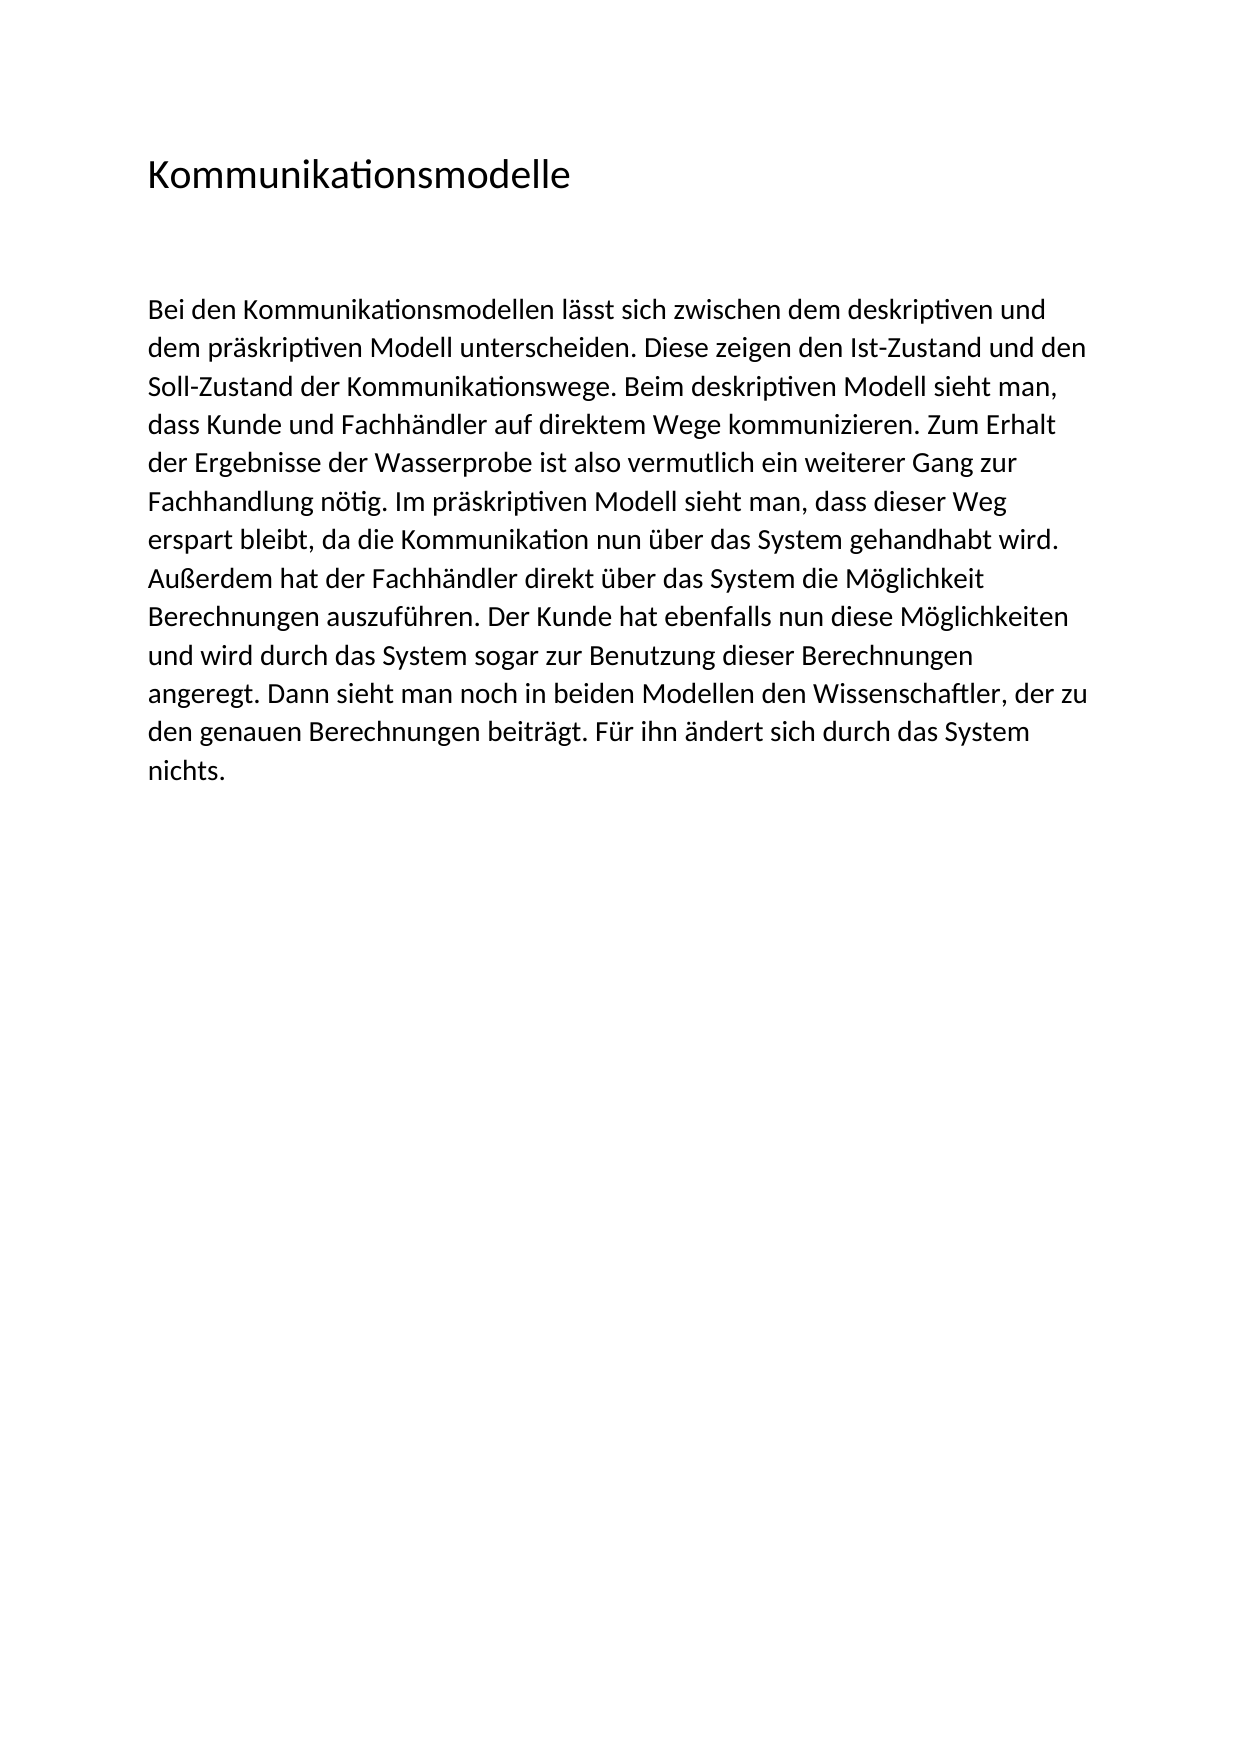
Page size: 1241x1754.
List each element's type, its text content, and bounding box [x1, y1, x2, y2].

text Bei den Kommunikationsmodellen lässt sich zwischen dem deskriptiven und dem präskriptiven Modell unterscheiden. Diese zeigen den Ist-Zustand und den Soll-Zustand der Kommunikationswege. Beim deskriptiven Modell sieht man, dass Kunde und Fachhändler auf direktem Wege kommunizieren. Zum Erhalt der Ergebnisse der Wasserprobe ist also vermutlich ein weiterer Gang zur Fachhandlung nötig. Im präskriptiven Modell sieht man, dass dieser Weg erspart bleibt, da die Kommunikation nun über das System gehandhabt wird. Außerdem hat der Fachhändler direkt über das System die Möglichkeit Berechnungen auszuführen. Der Kunde hat ebenfalls nun diese Möglichkeiten und wird durch das System sogar zur Benutzung dieser Berechnungen angeregt. Dann sieht man noch in beiden Modellen den Wissenschaftler, der zu den genauen Berechnungen beiträgt. Für ihn ändert sich durch das System nichts. [148, 291, 1093, 788]
text Kommunikationsmodelle [148, 148, 1093, 198]
